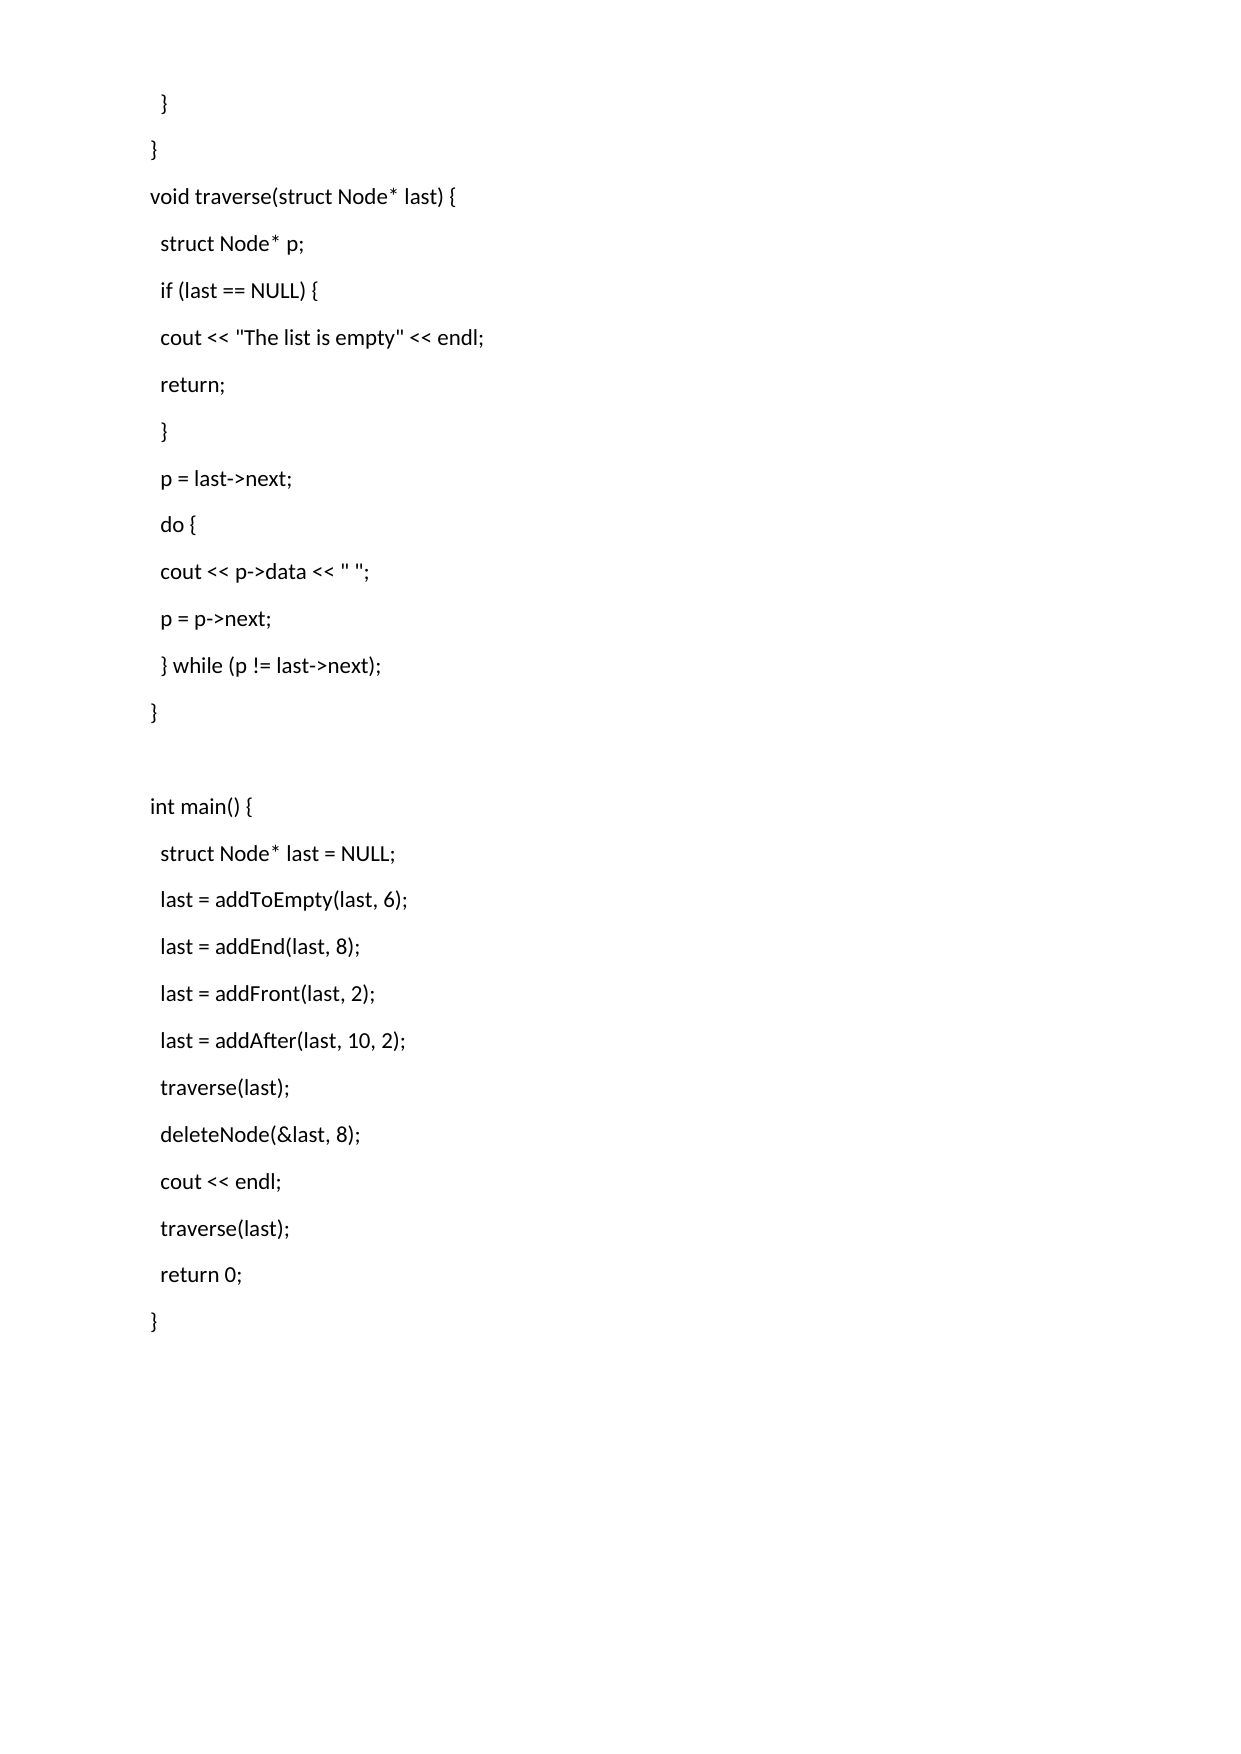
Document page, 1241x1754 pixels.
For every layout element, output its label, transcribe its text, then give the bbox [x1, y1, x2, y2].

text int main() { [150, 792, 1090, 820]
text cout << endl; [150, 1167, 1090, 1195]
text last = addFront(last, 2); [150, 979, 1090, 1007]
text } while (p != last->next); [150, 651, 1090, 679]
text last = addToEmpty(last, 6); [150, 886, 1090, 913]
text traverse(last); [150, 1214, 1090, 1242]
text } [150, 89, 1090, 117]
text cout << "The list is empty" << endl; [150, 323, 1090, 351]
text return; [150, 370, 1090, 398]
text struct Node* p; [150, 229, 1090, 257]
text } [150, 417, 1090, 445]
text } [150, 136, 1090, 163]
text do { [150, 511, 1090, 538]
text last = addAfter(last, 10, 2); [150, 1026, 1090, 1054]
text if (last == NULL) { [150, 276, 1090, 304]
text deleteNode(&last, 8); [150, 1120, 1090, 1148]
text p = p->next; [150, 604, 1090, 632]
text } [150, 1307, 1090, 1335]
text void traverse(struct Node* last) { [150, 182, 1090, 210]
text return 0; [150, 1261, 1090, 1288]
text struct Node* last = NULL; [150, 839, 1090, 867]
text traverse(last); [150, 1073, 1090, 1101]
text cout << p->data << " "; [150, 557, 1090, 585]
text p = last->next; [150, 464, 1090, 492]
text } [150, 698, 1090, 726]
text last = addEnd(last, 8); [150, 932, 1090, 960]
